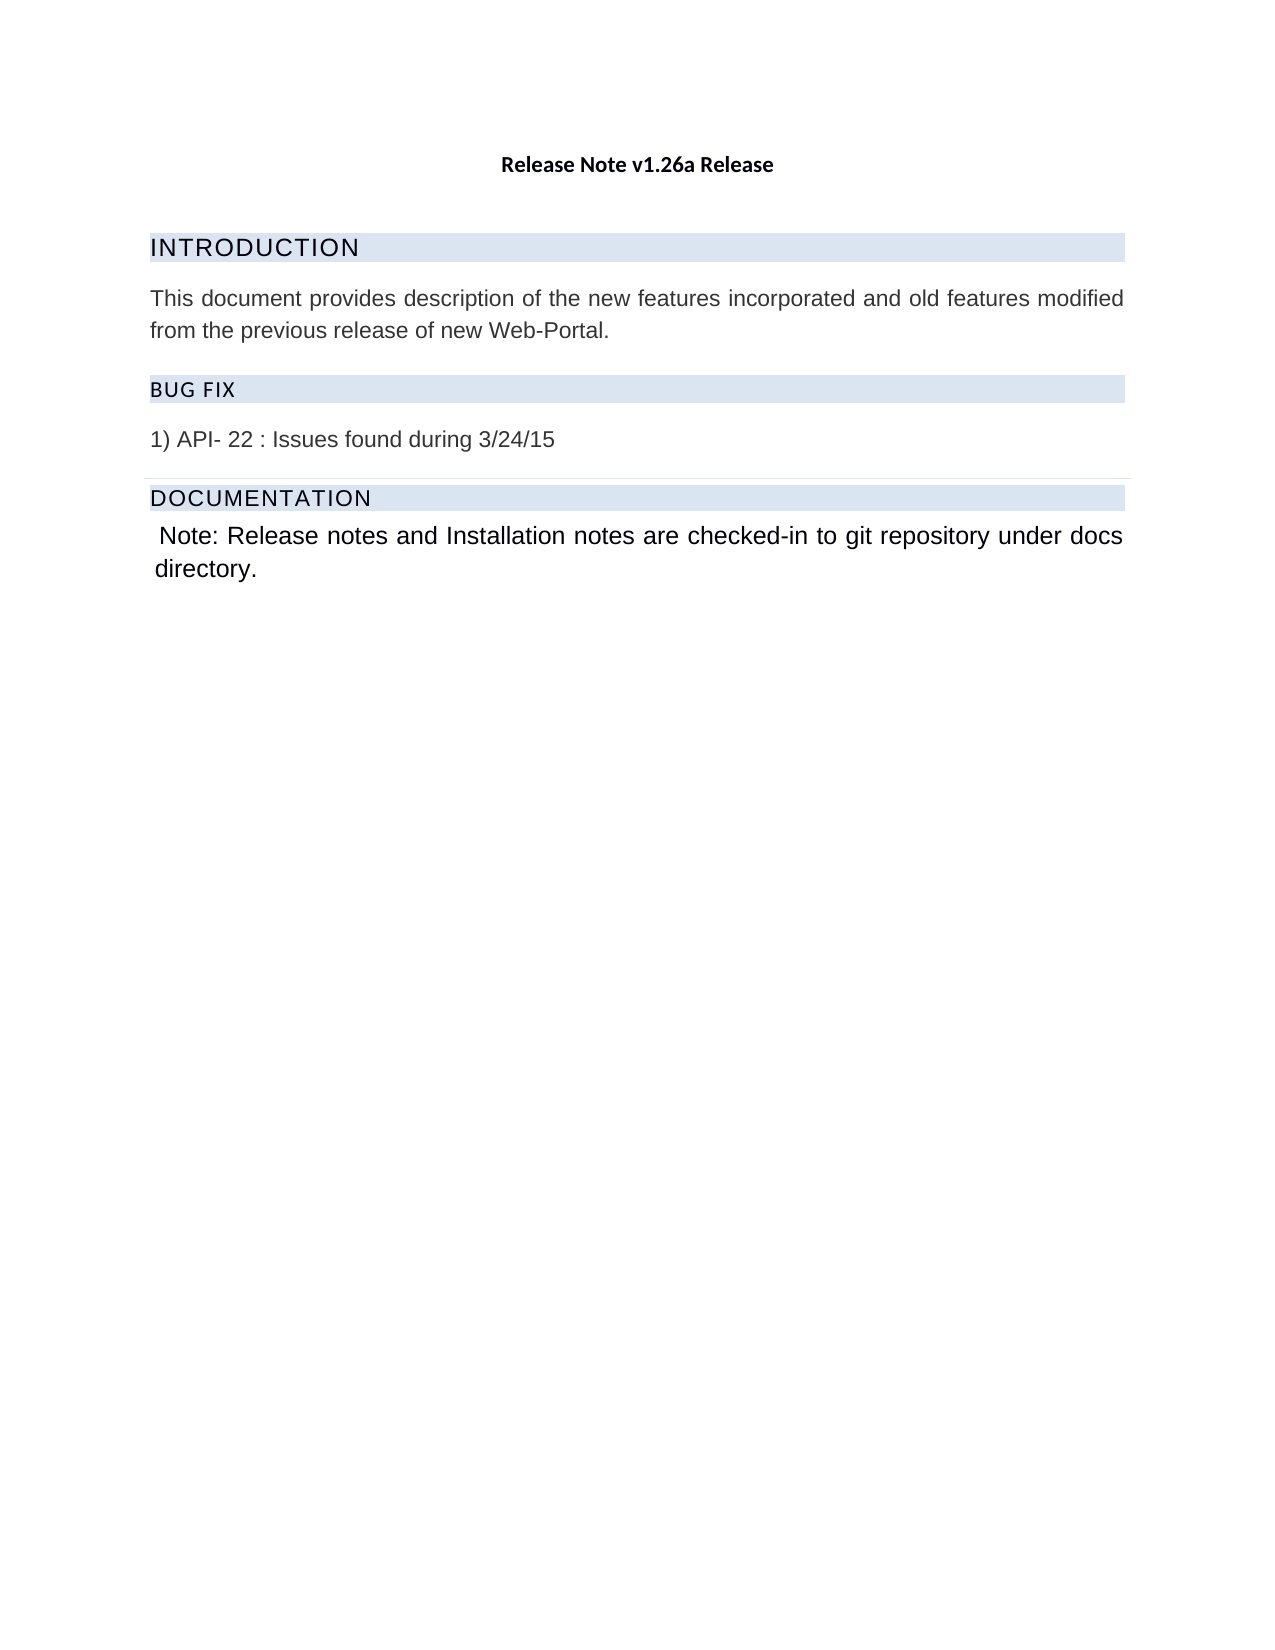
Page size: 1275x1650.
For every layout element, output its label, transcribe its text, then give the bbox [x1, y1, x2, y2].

subtitle Bug Fix [150, 375, 1125, 403]
text Note: Release notes and Installation notes are checked-in to git repository under docs directory. [118, 521, 1125, 583]
subtitle Introduction [150, 233, 1125, 262]
subtitle Documentation [150, 485, 1125, 511]
text This document provides description of the new features incorporated and old features modified from the previous release of new Web-Portal. [150, 285, 1125, 343]
text 1) API- 22 : Issues found during 3/24/15 [150, 426, 1125, 452]
